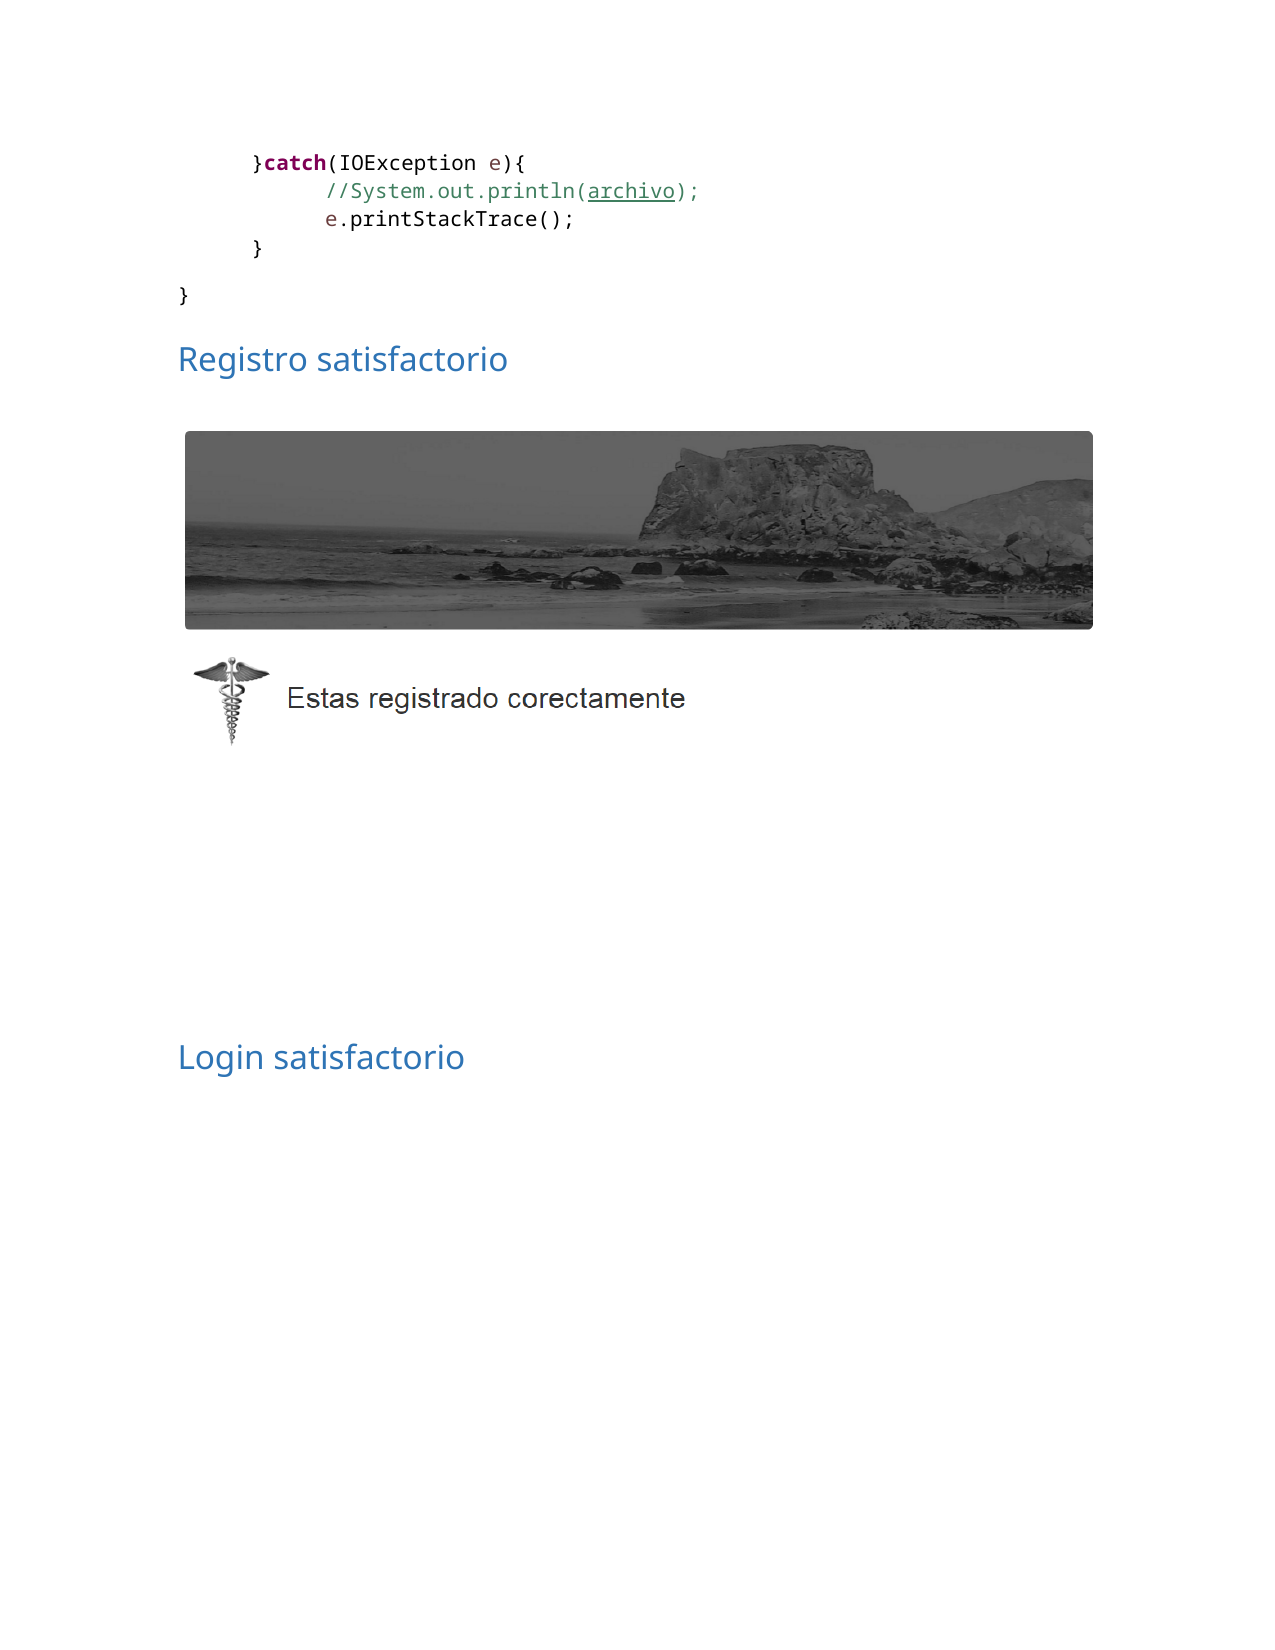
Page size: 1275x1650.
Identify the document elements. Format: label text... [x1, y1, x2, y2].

subtitle Login satisfactorio [177, 1034, 1098, 1079]
subtitle Registro satisfactorio [177, 336, 1098, 381]
text e.printStackTrace(); [177, 204, 1098, 233]
picture [177, 431, 1098, 960]
text //System.out.println(archivo); [177, 176, 1098, 204]
text } [177, 233, 1098, 261]
text } [177, 280, 1098, 309]
text }catch(IOException e){ [177, 148, 1098, 176]
